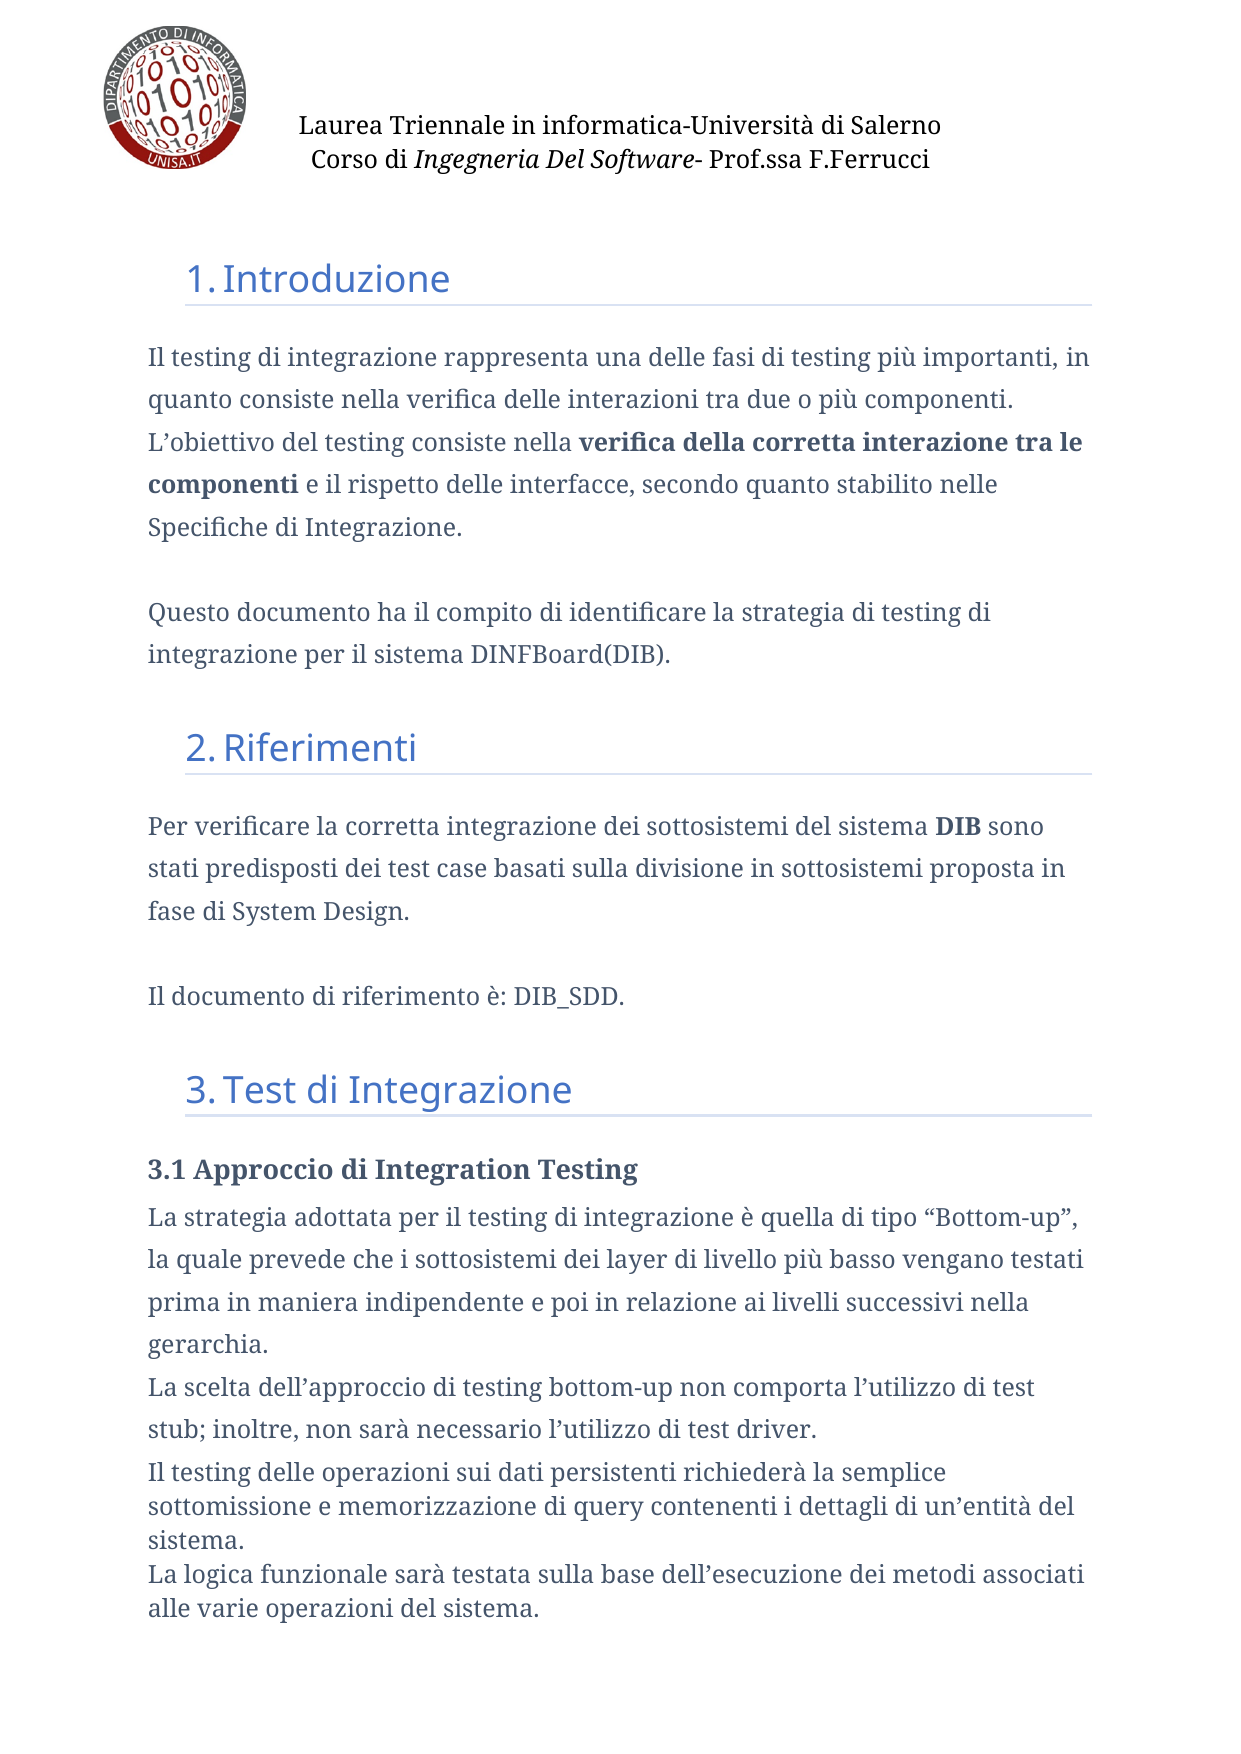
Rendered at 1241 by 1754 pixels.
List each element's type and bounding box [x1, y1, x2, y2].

picture [103, 26, 246, 169]
